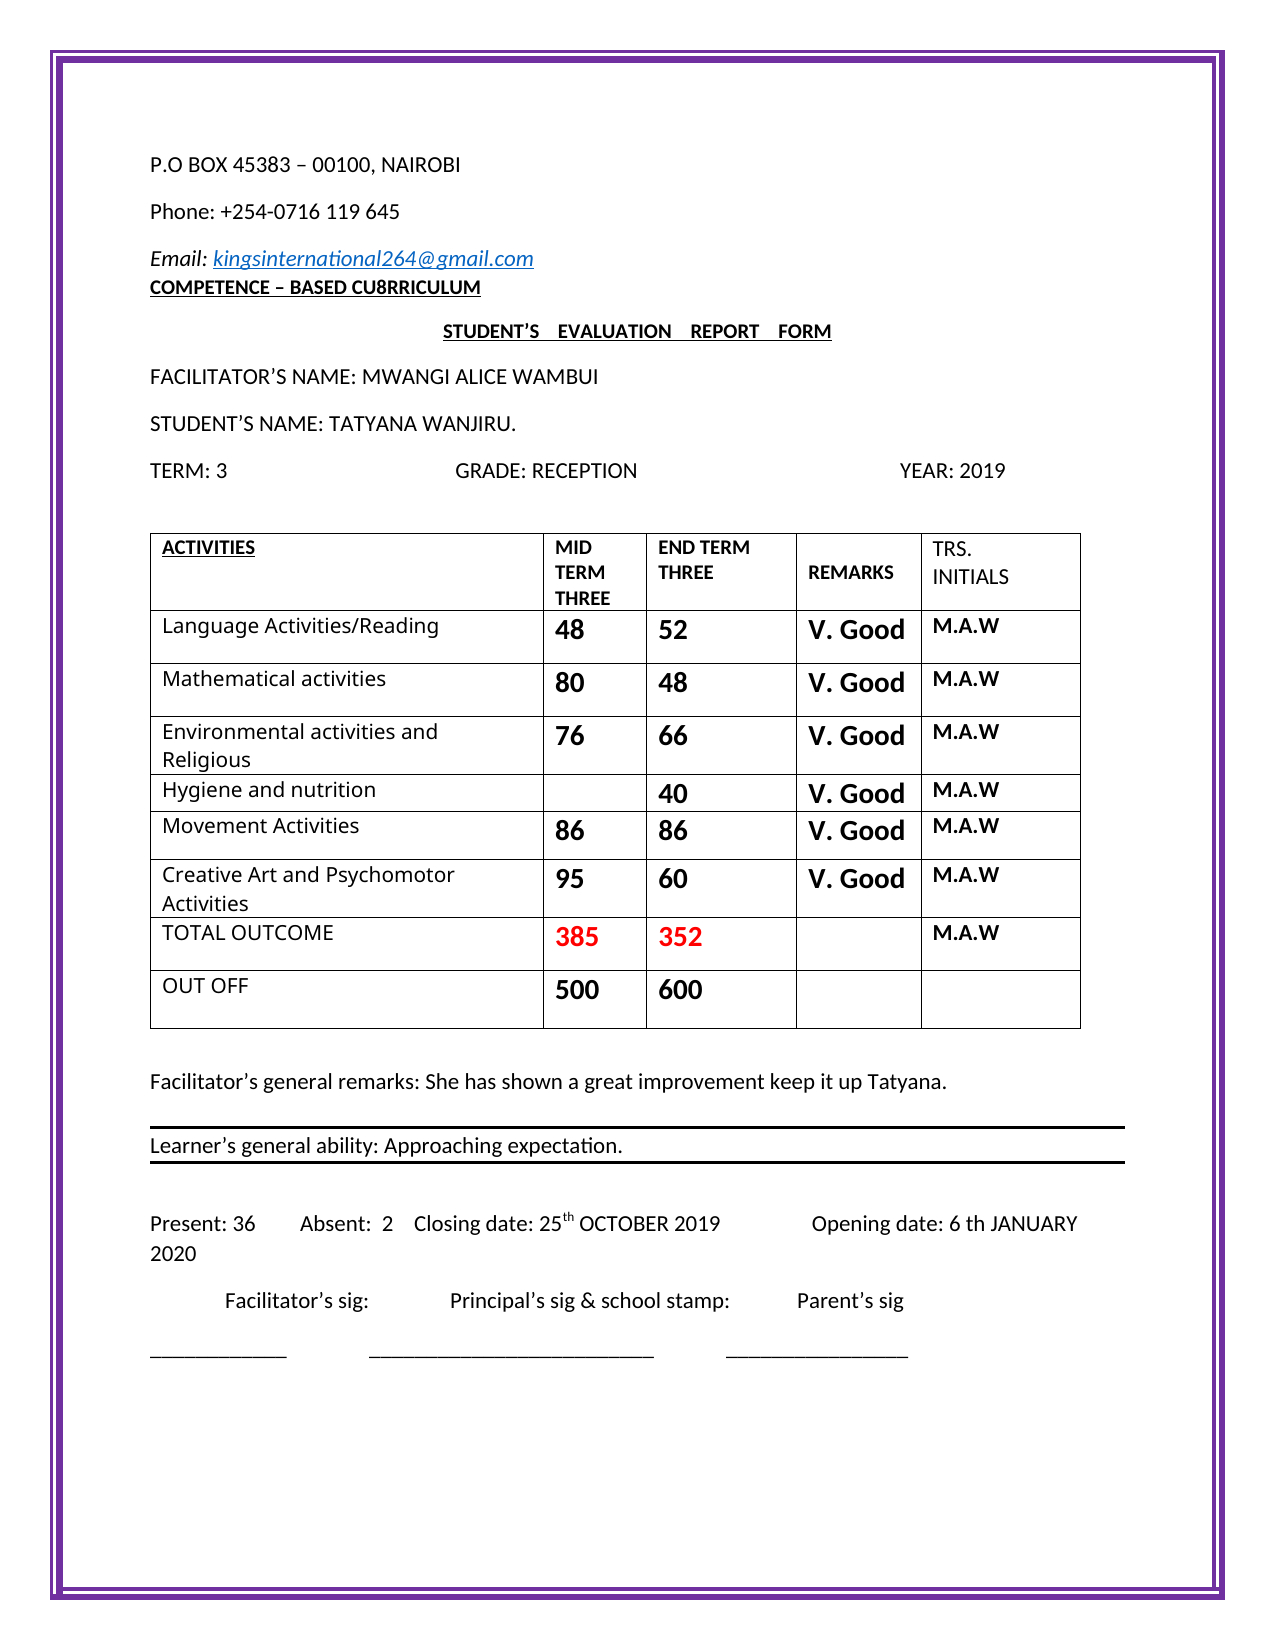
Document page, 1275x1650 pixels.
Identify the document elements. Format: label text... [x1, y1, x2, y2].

table_cell 76 [544, 717, 646, 774]
table_cell Mathematical activities [151, 664, 543, 716]
table_cell [797, 971, 921, 1027]
table_cell M.A.W [922, 775, 1080, 811]
table_cell V. Good [797, 860, 921, 917]
table_cell M.A.W [922, 918, 1080, 970]
text Facilitator’s sig: Principal’s sig & school stamp: Parent’s sig [150, 1286, 1125, 1314]
table_cell V. Good [797, 775, 921, 811]
table_cell M.A.W [922, 812, 1080, 859]
table_cell 600 [647, 971, 796, 1027]
text Learner’s general ability: Approaching expectation. [150, 1129, 1125, 1161]
table_cell [922, 971, 1080, 1027]
table_header END TERM THREE [647, 534, 796, 610]
text Facilitator’s general remarks: She has shown a great improvement keep it up Tatyana. [150, 1067, 1125, 1095]
table_cell OUT OFF [151, 971, 543, 1027]
table_cell 95 [544, 860, 646, 917]
table_cell 48 [544, 611, 646, 663]
text COMPETENCE – BASED CU8RRICULUM [150, 274, 1125, 299]
table_cell TOTAL OUTCOME [151, 918, 543, 970]
table_cell 40 [647, 775, 796, 811]
table_cell Language Activities/Reading [151, 611, 543, 663]
table_cell [544, 775, 646, 811]
table_header MID TERM THREE [544, 534, 646, 610]
table_cell V. Good [797, 717, 921, 774]
table_header REMARKS [797, 534, 921, 610]
table_cell [797, 918, 921, 970]
table_cell 80 [544, 664, 646, 716]
table_cell 352 [647, 918, 796, 970]
text Phone: +254-0716 119 645 [150, 197, 1125, 225]
table_cell Environmental activities and Religious [151, 717, 543, 774]
text Email: kingsinternational264@gmail.com [150, 244, 1125, 272]
text STUDENT’S EVALUATION REPORT FORM [150, 318, 1125, 343]
table_cell M.A.W [922, 860, 1080, 917]
text STUDENT’S NAME: TATYANA WANJIRU. [150, 409, 1125, 437]
table_cell V. Good [797, 611, 921, 663]
table_cell Creative Art and Psychomotor Activities [151, 860, 543, 917]
table_header TRS. INITIALS [922, 534, 1080, 610]
table_cell 52 [647, 611, 796, 663]
table_header ACTIVITIES [151, 534, 543, 610]
table_cell V. Good [797, 664, 921, 716]
table_cell M.A.W [922, 611, 1080, 663]
table_cell 500 [544, 971, 646, 1027]
table_cell 86 [544, 812, 646, 859]
text TERM: 3 GRADE: RECEPTION YEAR: 2019 [150, 456, 1125, 514]
text FACILITATOR’S NAME: MWANGI ALICE WAMBUI [150, 362, 1125, 390]
table_cell Hygiene and nutrition [151, 775, 543, 811]
text ____________ _________________________ ________________ [150, 1333, 1125, 1361]
table_cell M.A.W [922, 717, 1080, 774]
table_cell 86 [647, 812, 796, 859]
table_cell 60 [647, 860, 796, 917]
table_cell V. Good [797, 812, 921, 859]
table_cell 48 [647, 664, 796, 716]
table_cell M.A.W [922, 664, 1080, 716]
table_cell 385 [544, 918, 646, 970]
text Present: 36 Absent: 2 Closing date: 25th OCTOBER 2019 Opening date: 6 th JANUARY 2020 [150, 1209, 1125, 1267]
table_cell Movement Activities [151, 812, 543, 859]
table_cell 66 [647, 717, 796, 774]
text P.O BOX 45383 – 00100, NAIROBI [150, 150, 1125, 178]
